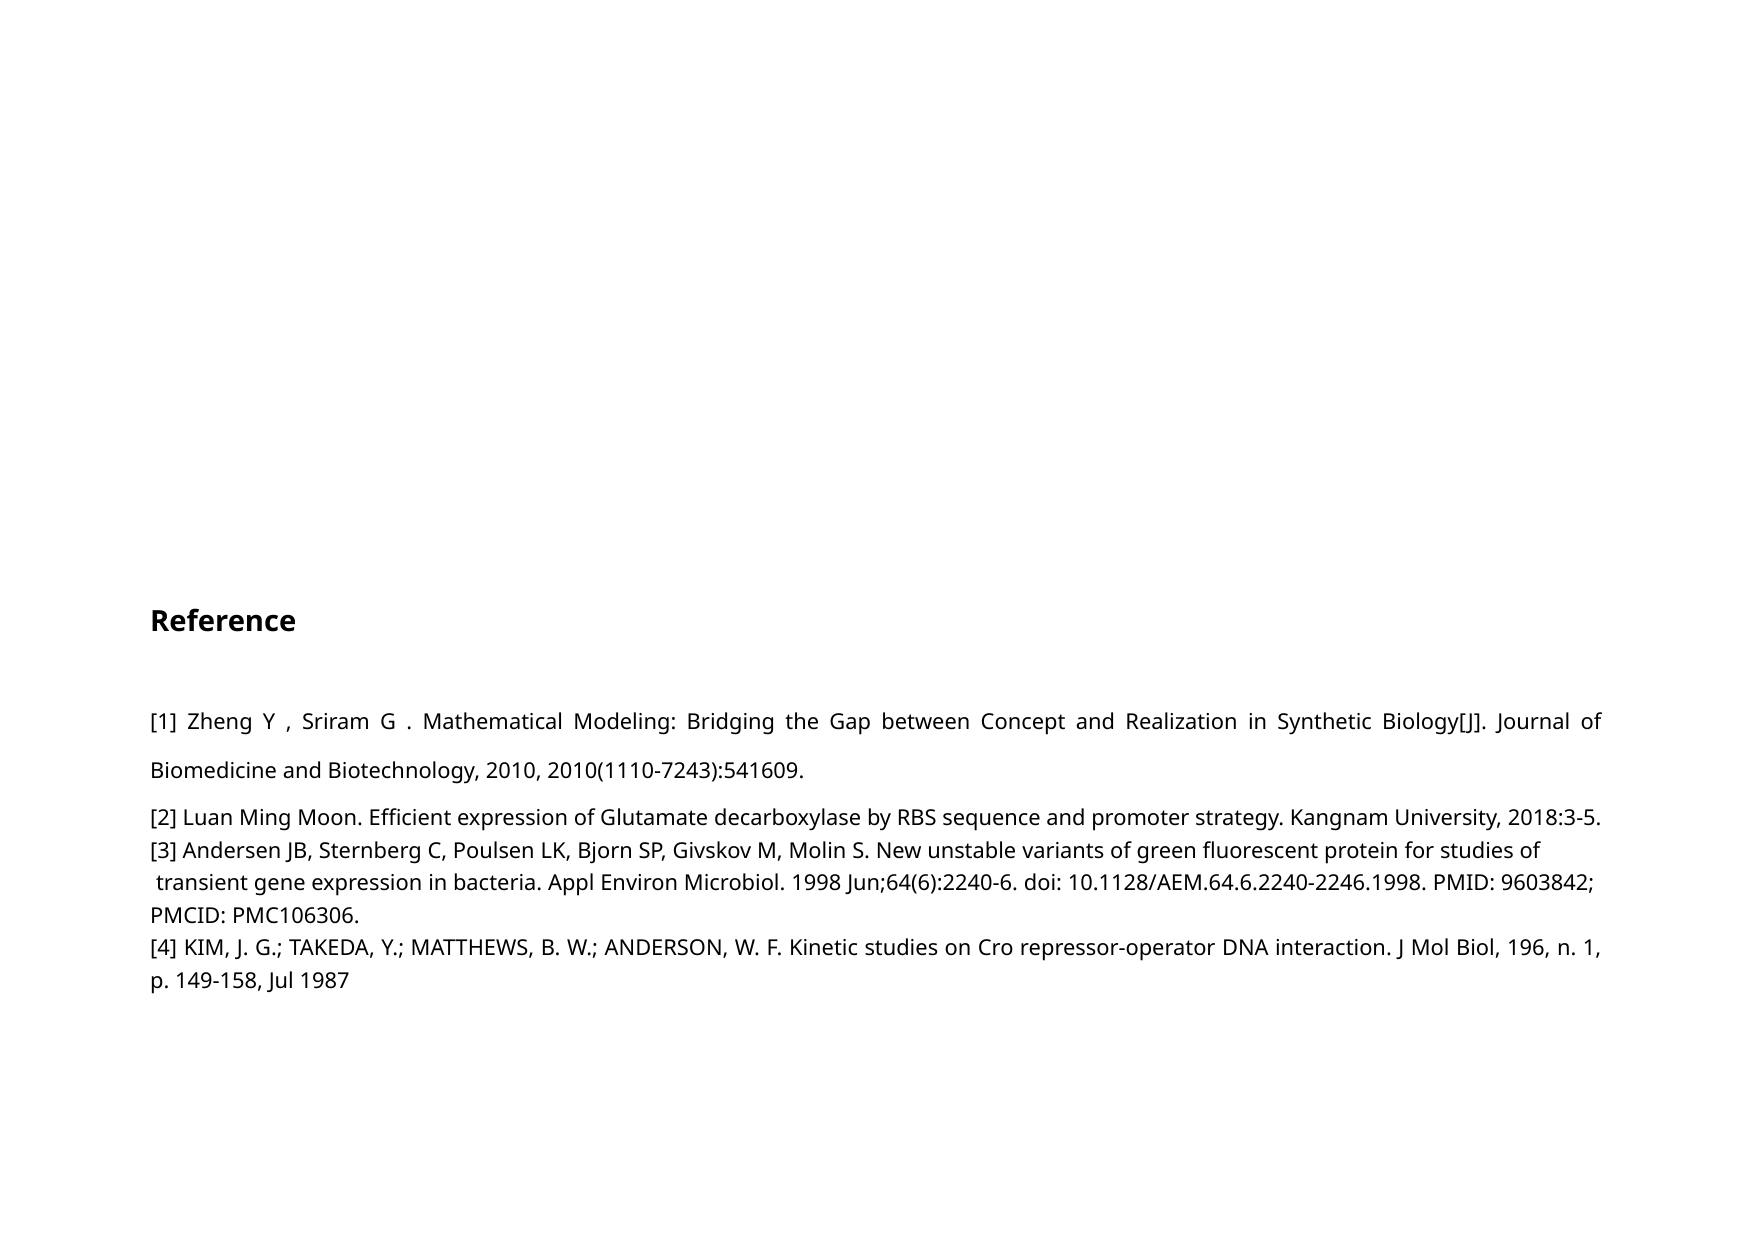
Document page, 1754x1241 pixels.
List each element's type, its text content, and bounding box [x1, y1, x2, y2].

text transient gene expression in bacteria. Appl Environ Microbiol. 1998 Jun;64(6):2240-6. doi: 10.1128/AEM.64.6.2240-2246.1998. PMID: 9603842; PMCID: PMC106306. [150, 866, 1604, 931]
text [2] Luan Ming Moon. Efficient expression of Glutamate decarboxylase by RBS sequence and promoter strategy. Kangnam University, 2018:3-5. [150, 801, 1604, 833]
text [4] KIM, J. G.; TAKEDA, Y.; MATTHEWS, B. W.; ANDERSON, W. F. Kinetic studies on Cro repressor-operator DNA interaction. J Mol Biol, 196, n. 1, p. 149-158, Jul 1987 [150, 931, 1604, 996]
text [3] Andersen JB, Sternberg C, Poulsen LK, Bjorn SP, Givskov M, Molin S. New unstable variants of green fluorescent protein for studies of [150, 833, 1604, 866]
text Reference [150, 588, 1604, 653]
text [1] Zheng Y , Sriram G . Mathematical Modeling: Bridging the Gap between Concept and Realization in Synthetic Biology[J]. Journal of Biomedicine and Biotechnology, 2010, 2010(1110-7243):541609. [150, 705, 1604, 786]
